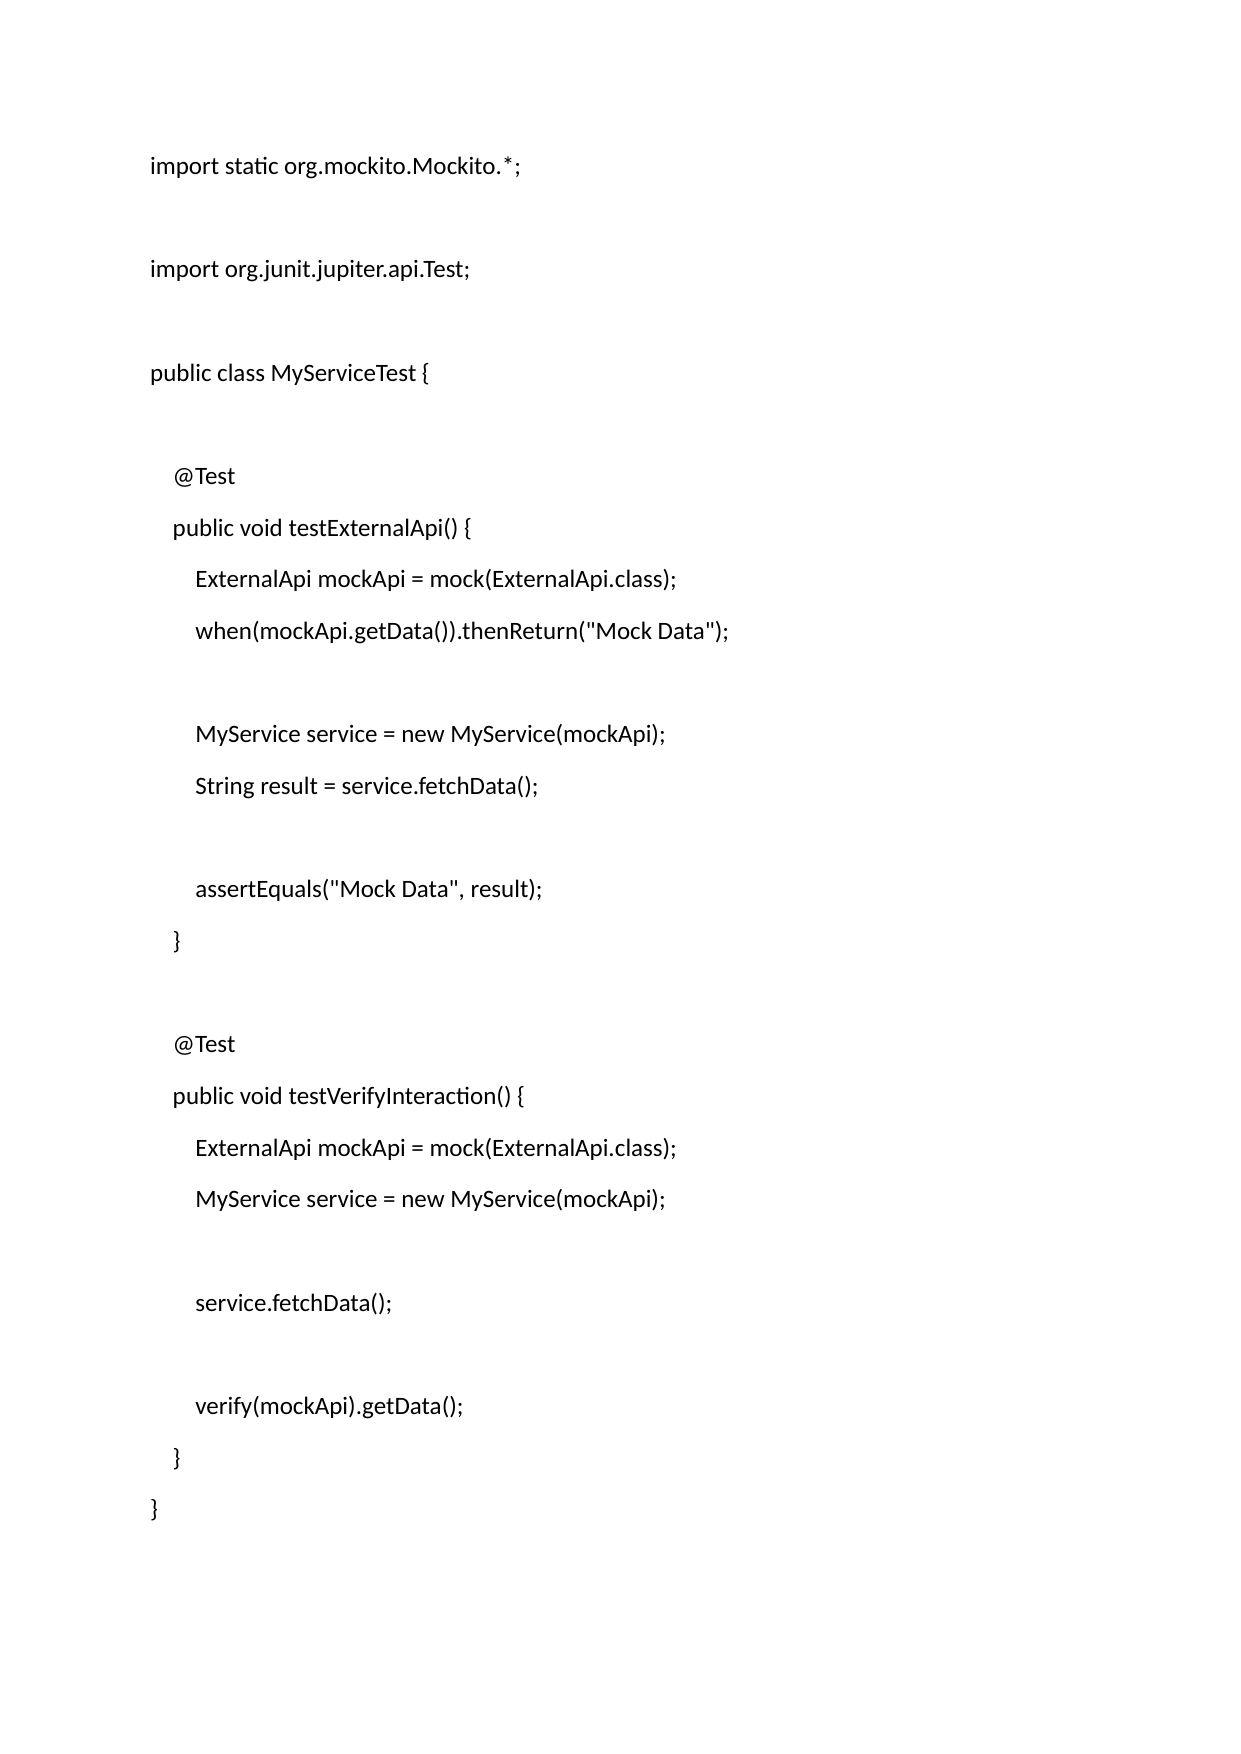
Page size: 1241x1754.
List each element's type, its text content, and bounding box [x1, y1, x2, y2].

text public void testVerifyInteraction() { [150, 1080, 1090, 1111]
text import static org.mockito.Mockito.*; [150, 150, 1090, 181]
text MyService service = new MyService(mockApi); [150, 1183, 1090, 1214]
text service.fetchData(); [150, 1287, 1090, 1317]
text public class MyServiceTest { [150, 357, 1090, 387]
text @Test [150, 460, 1090, 491]
text @Test [150, 1028, 1090, 1059]
text public void testExternalApi() { [150, 512, 1090, 542]
text import org.junit.jupiter.api.Test; [150, 253, 1090, 284]
text assertEquals("Mock Data", result); [150, 873, 1090, 904]
text MyService service = new MyService(mockApi); [150, 718, 1090, 749]
text String result = service.fetchData(); [150, 770, 1090, 801]
text verify(mockApi).getData(); [150, 1390, 1090, 1421]
text } [150, 1442, 1090, 1472]
text when(mockApi.getData()).thenReturn("Mock Data"); [150, 615, 1090, 646]
text ExternalApi mockApi = mock(ExternalApi.class); [150, 1132, 1090, 1162]
text } [150, 925, 1090, 956]
text } [150, 1493, 1090, 1524]
text ExternalApi mockApi = mock(ExternalApi.class); [150, 563, 1090, 594]
